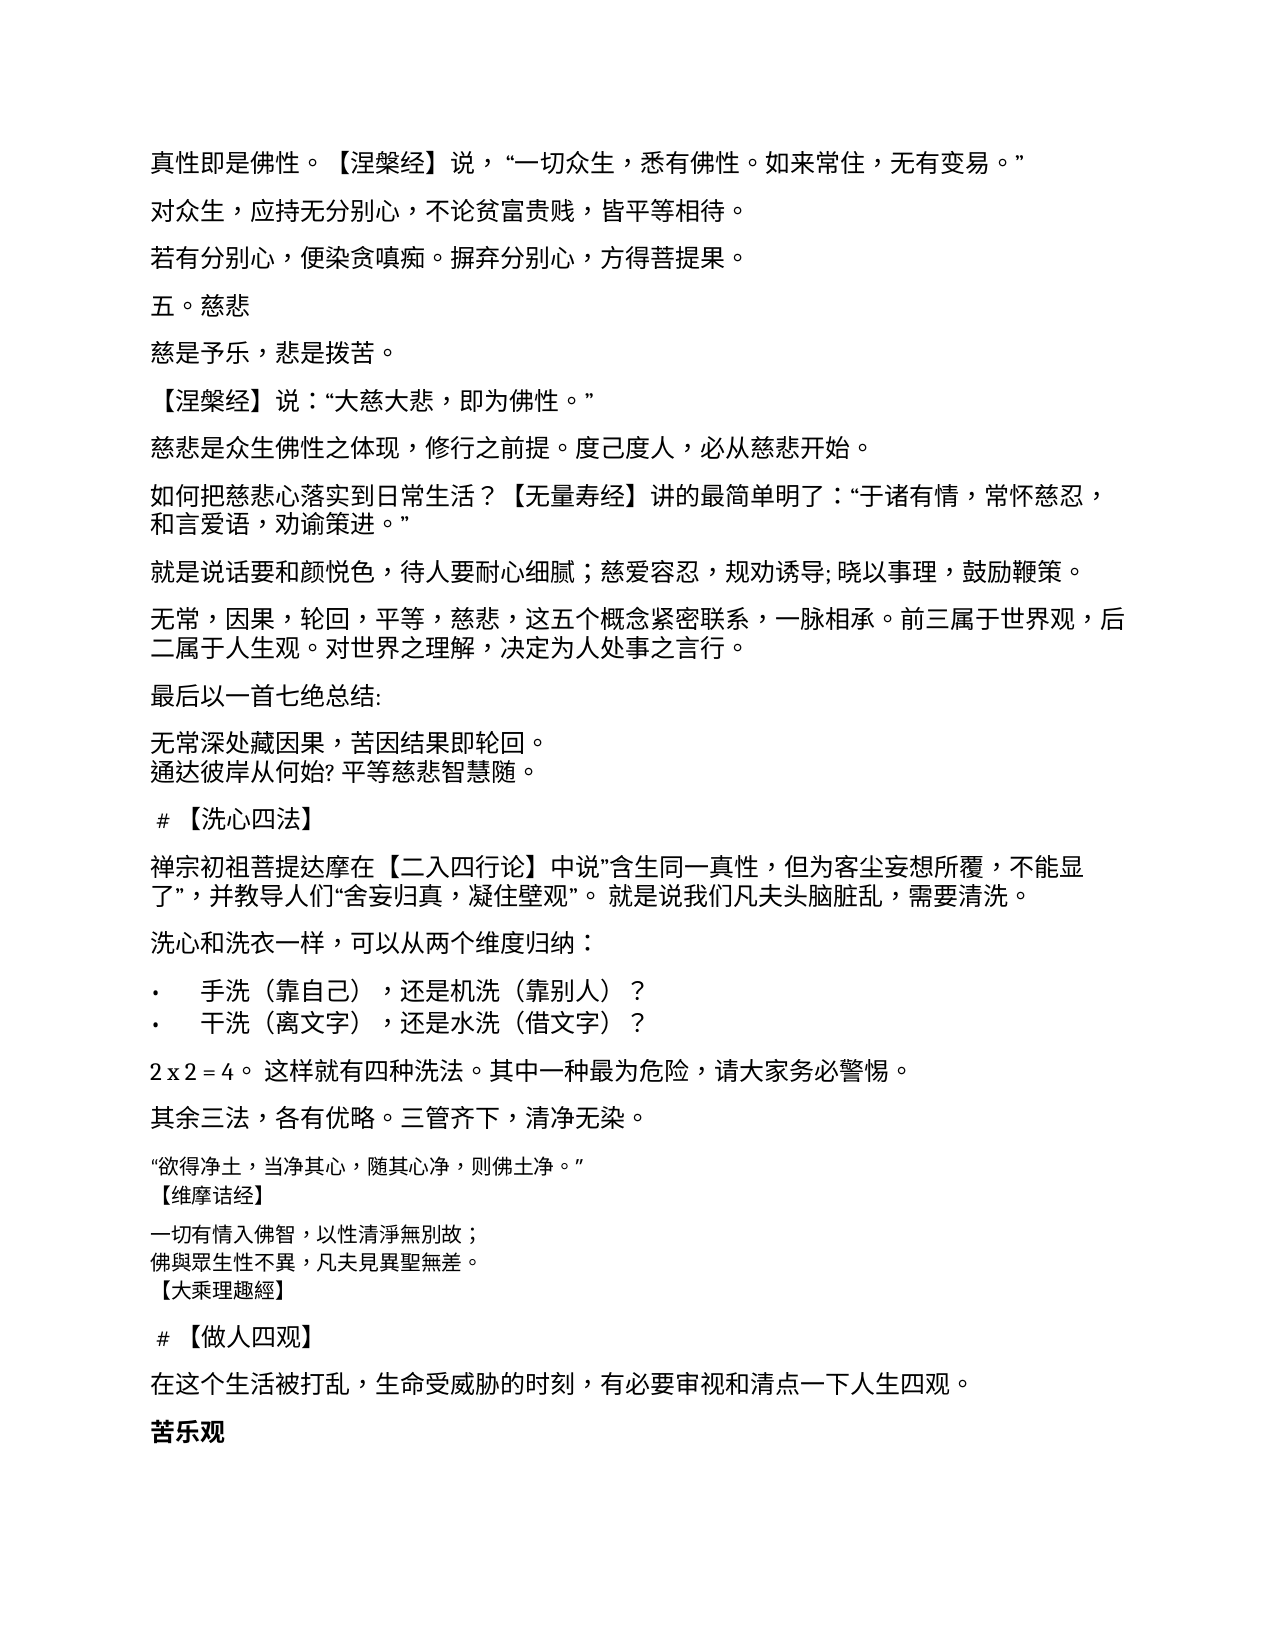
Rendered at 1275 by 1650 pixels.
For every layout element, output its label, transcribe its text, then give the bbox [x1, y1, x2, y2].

text 洗心和洗衣一样，可以从两个维度归纳： [150, 930, 1125, 959]
text 2 x 2 = 4。 这样就有四种洗法。其中一种最为危险，请大家务必警惕。 [150, 1057, 1125, 1086]
text 苦乐观 [150, 1419, 1125, 1448]
text 慈是予乐，悲是拨苦。 [150, 340, 1125, 369]
list 手洗（靠自己），还是机洗（靠别人）？ [150, 977, 1125, 1006]
text 无常深处藏因果，苦因结果即轮回。 通达彼岸从何始? 平等慈悲智慧随。 [150, 730, 1125, 787]
text 禅宗初祖菩提达摩在【二入四行论】中说”含生同一真性，但为客尘妄想所覆，不能显了”，并教导人们“舍妄归真，凝住壁观”。 就是说我们凡夫头脑脏乱，需要清洗。 [150, 854, 1125, 911]
text 真性即是佛性。【涅槃经】说， “一切众生，悉有佛性。如来常住，无有变易。” [150, 150, 1125, 179]
text “欲得净土，当净其心，随其心净，则佛土净。” 【维摩诘经】 [150, 1152, 1125, 1209]
text 五。慈悲 [150, 292, 1125, 321]
list 干洗（离文字），还是水洗（借文字）？ [150, 1010, 1125, 1039]
text 对众生，应持无分别心，不论贫富贵贱，皆平等相待。 [150, 197, 1125, 226]
text 其余三法，各有优略。三管齐下，清净无染。 [150, 1105, 1125, 1134]
text 若有分别心，便染贪嗔痴。摒弃分别心，方得菩提果。 [150, 245, 1125, 274]
text # 【洗心四法】 [150, 806, 1125, 835]
text 【涅槃经】说：“大慈大悲，即为佛性。” [150, 387, 1125, 416]
text 在这个生活被打乱，生命受威胁的时刻，有必要审视和清点一下人生四观。 [150, 1371, 1125, 1400]
text 就是说话要和颜悦色，待人要耐心细腻；慈爱容忍，规劝诱导; 晓以事理，鼓励鞭策。 [150, 559, 1125, 587]
text # 【做人四观】 [150, 1324, 1125, 1353]
text 慈悲是众生佛性之体现，修行之前提。度己度人，必从慈悲开始。 [150, 435, 1125, 464]
text 一切有情入佛智，以性清淨無別故； 佛與眾生性不異，凡夫見異聖無差。 【大乘理趣經】 [150, 1220, 1125, 1305]
text 无常，因果，轮回，平等，慈悲，这五个概念紧密联系，一脉相承。前三属于世界观，后二属于人生观。对世界之理解，决定为人处事之言行。 [150, 606, 1125, 664]
text 如何把慈悲心落实到日常生活？【无量寿经】讲的最简单明了：“于诸有情，常怀慈忍，和言爱语，劝谕策进。” [150, 482, 1125, 540]
text 最后以一首七绝总结: [150, 682, 1125, 711]
